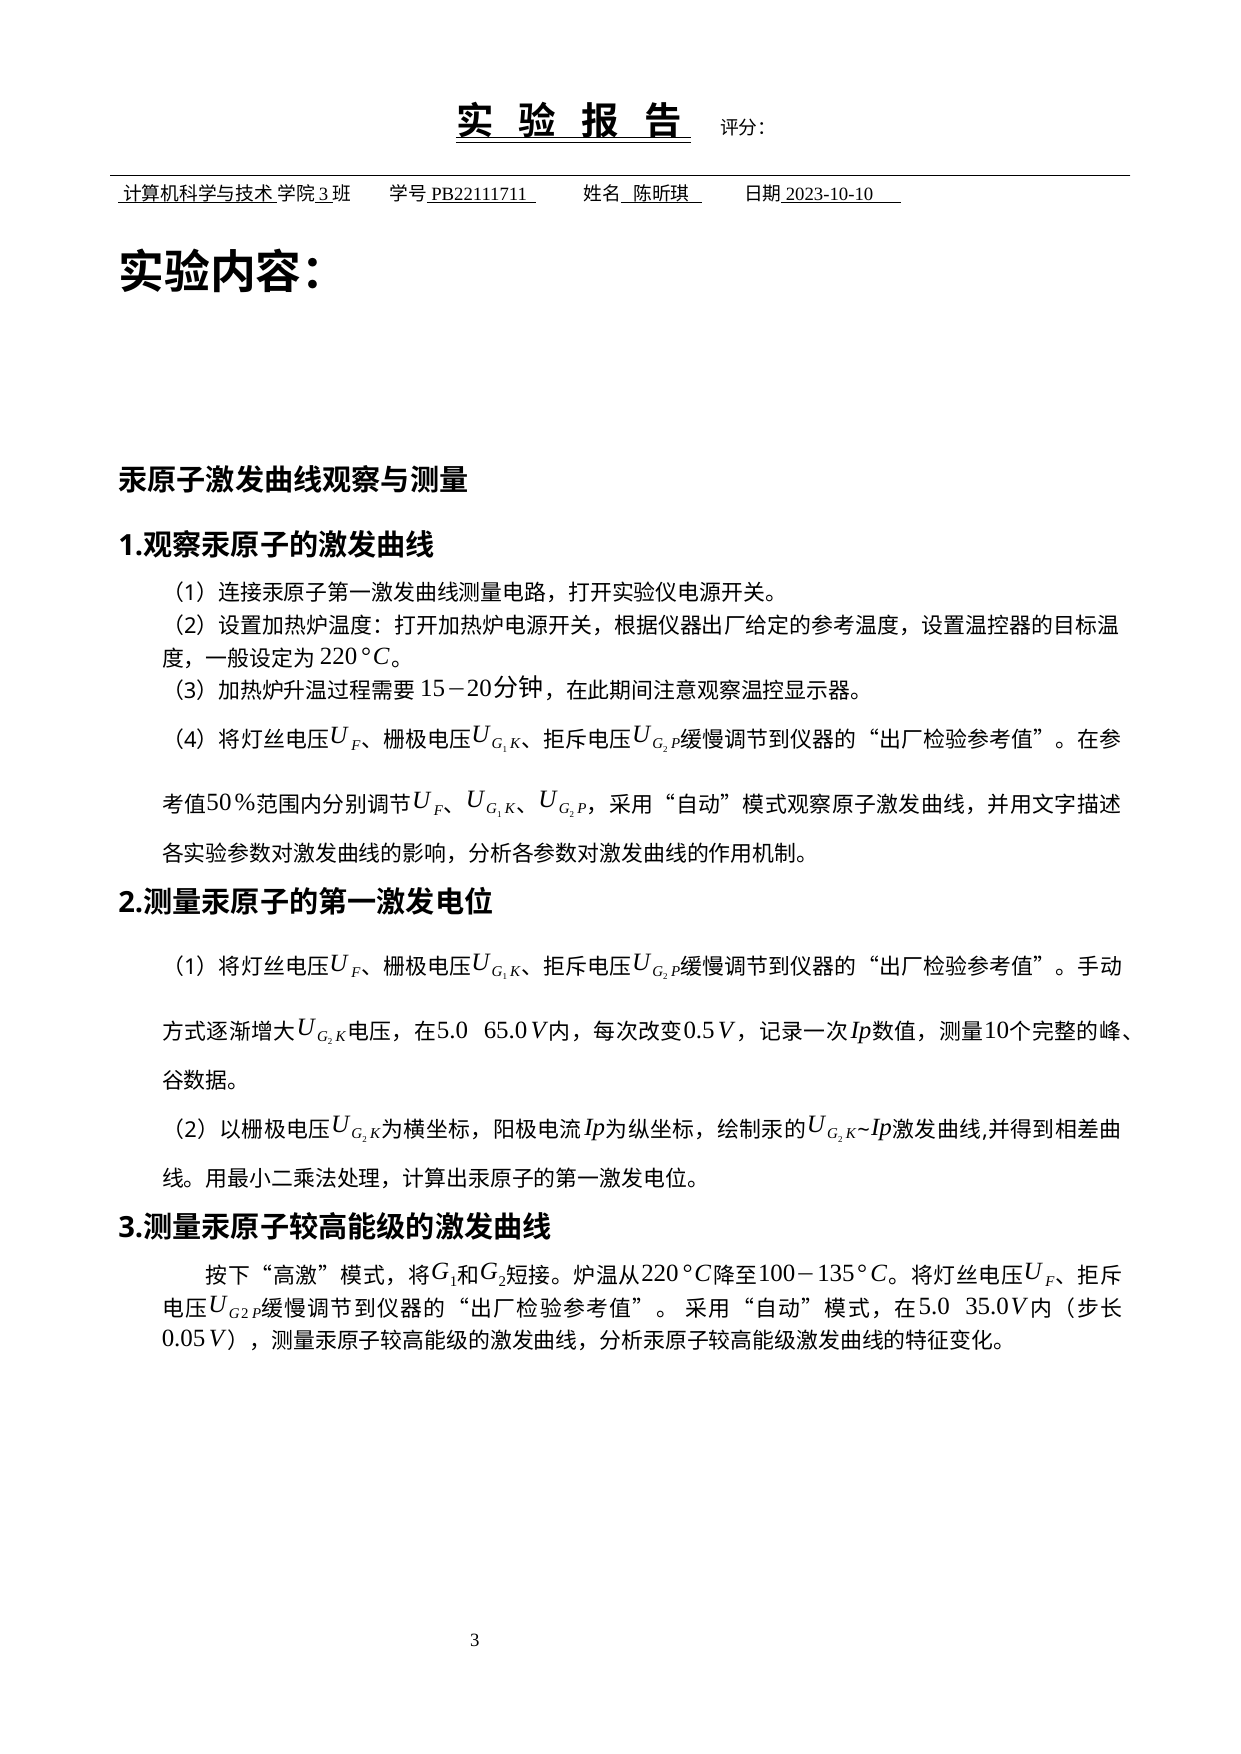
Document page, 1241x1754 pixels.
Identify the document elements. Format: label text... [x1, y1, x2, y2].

text （2）设置加热炉温度：打开加热炉电源开关，根据仪器出厂给定的参考温度，设置温控器的目标温度，一般设定为 。 [162, 608, 1122, 673]
text 1.观察汞原子的激发曲线 [118, 510, 1122, 575]
text 3.测量汞原子较高能级的激发曲线 [118, 1193, 1122, 1258]
text 汞原子激发曲线观察与测量 [118, 445, 1122, 510]
text 按下“高激”模式，将和短接。炉温从降至。将灯丝电压、拒斥电压缓慢调节到仪器的“出厂检验参考值”。 采用“自动”模式，在内（步长），测量汞原子较高能级的激发曲线，分析汞原子较高能级激发曲线的特征变化。 [162, 1258, 1122, 1355]
text （2）以栅极电压为横坐标，阳极电流为纵坐标，绘制汞的~激发曲线,并得到相差曲线。用最小二乘法处理，计算出汞原子的第一激发电位。 [162, 1095, 1122, 1193]
text （1）将灯丝电压、栅极电压、拒斥电压缓慢调节到仪器的“出厂检验参考值”。手动方式逐渐增大电压，在内，每次改变，记录一次数值，测量个完整的峰、谷数据。 [162, 933, 1122, 1095]
text （1）连接汞原子第一激发曲线测量电路，打开实验仪电源开关。 [162, 575, 1122, 608]
text 2.测量汞原子的第一激发电位 [118, 868, 1122, 933]
subtitle 实验内容： [118, 220, 1122, 317]
text （4）将灯丝电压、栅极电压、拒斥电压缓慢调节到仪器的“出厂检验参考值”。在参考值范围内分别调节、、，采用“自动”模式观察原子激发曲线，并用文字描述各实验参数对激发曲线的影响，分析各参数对激发曲线的作用机制。 [162, 705, 1122, 868]
text （3）加热炉升温过程需要 ，在此期间注意观察温控显示器。 [162, 673, 1122, 705]
